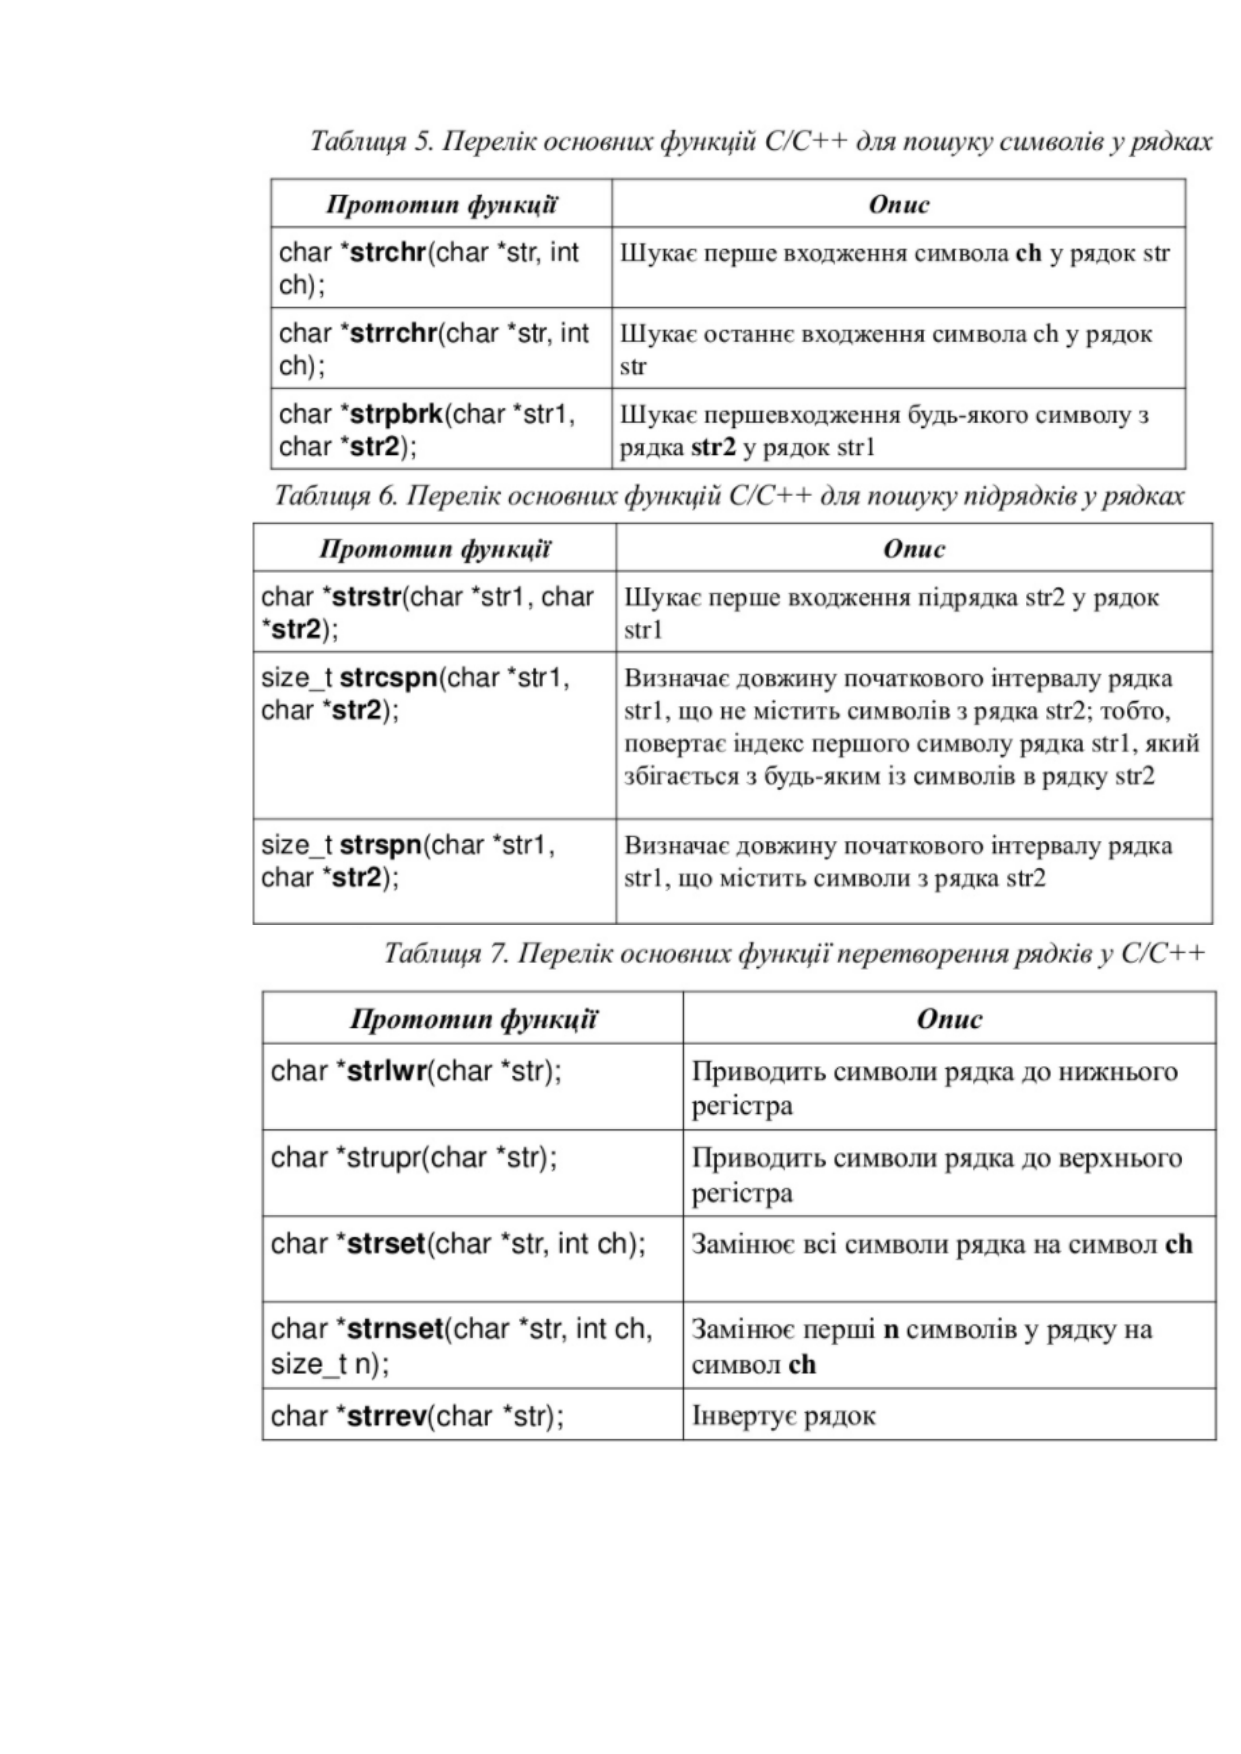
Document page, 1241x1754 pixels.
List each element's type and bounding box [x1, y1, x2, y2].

picture [252, 926, 1227, 1446]
picture [252, 118, 1227, 925]
